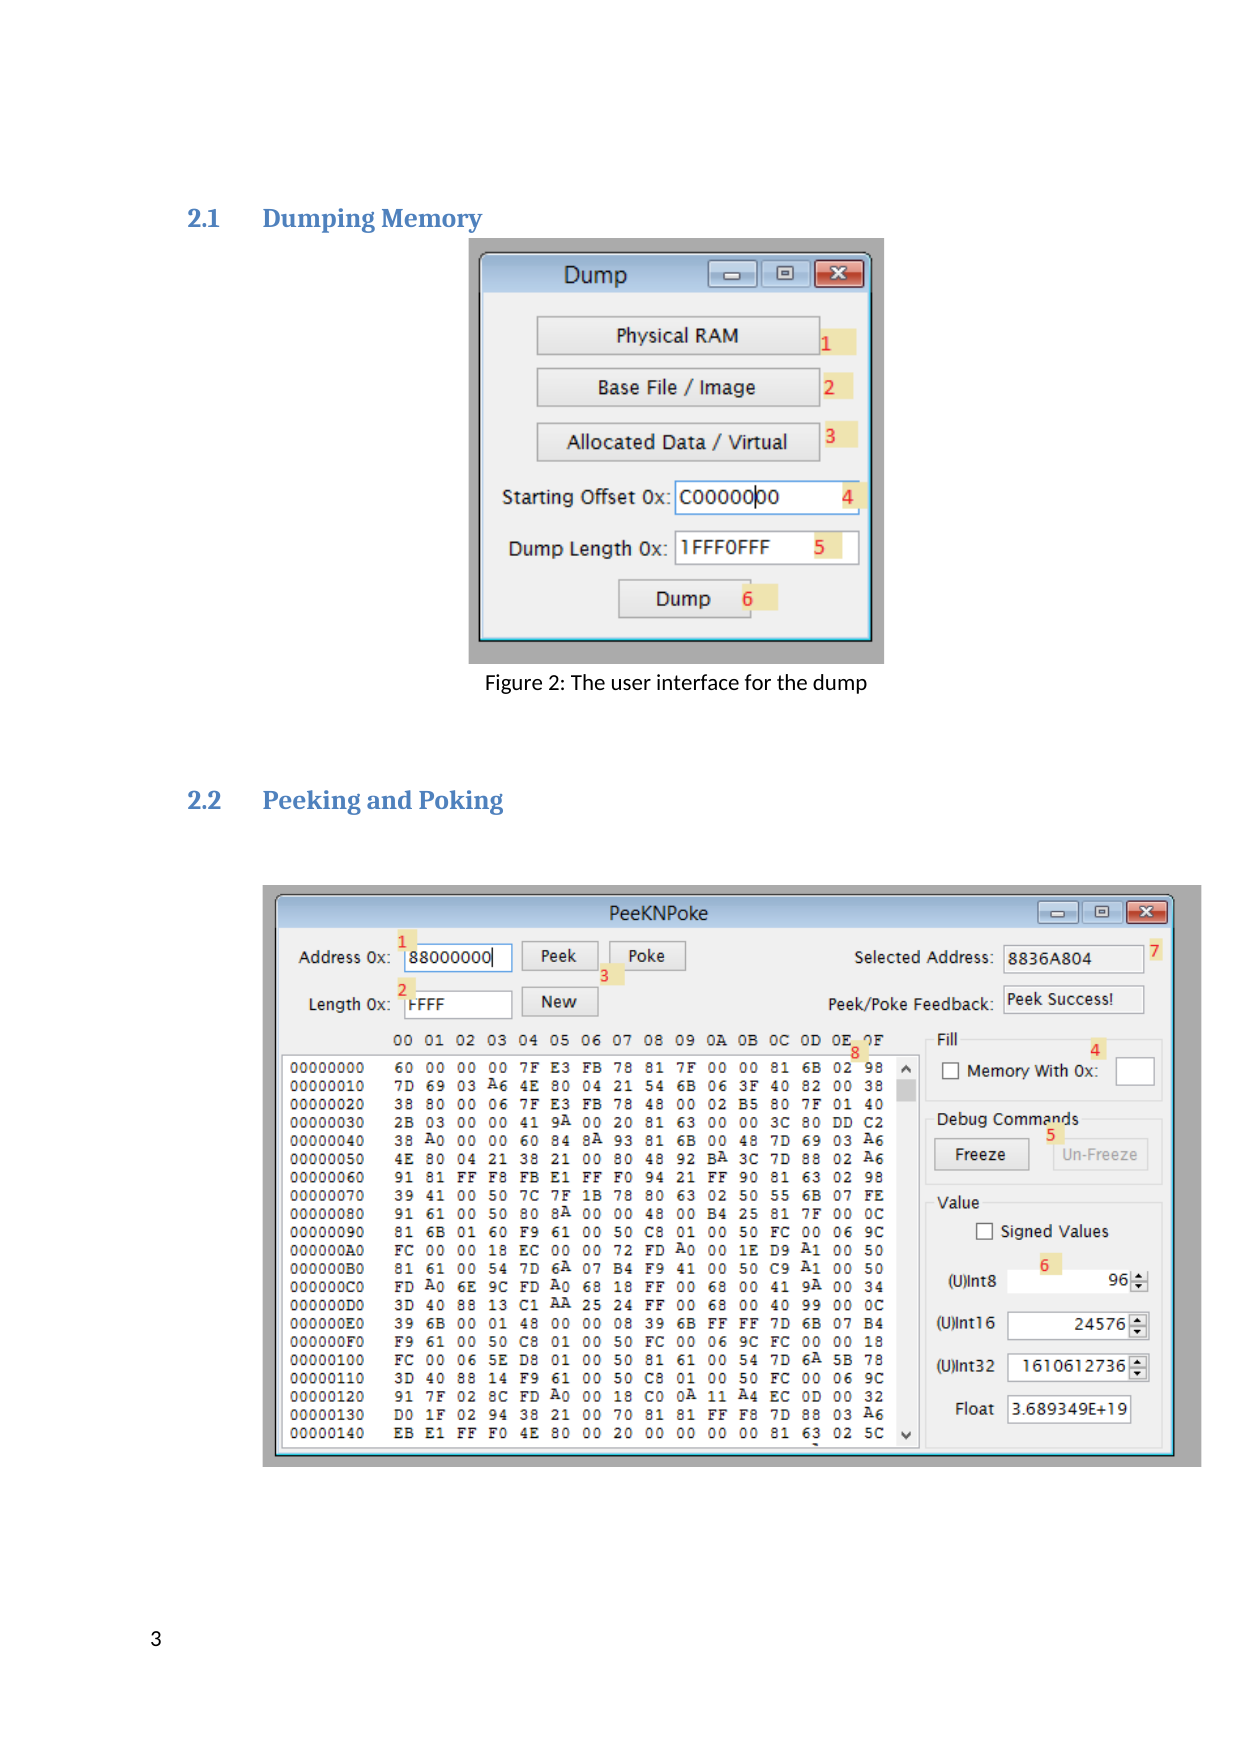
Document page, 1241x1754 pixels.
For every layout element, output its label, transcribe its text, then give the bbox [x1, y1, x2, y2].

picture [262, 885, 1202, 1467]
list Figure 2: The user interface for the dump [262, 668, 1090, 696]
picture [468, 238, 885, 664]
subtitle Dumping Memory [187, 203, 1090, 234]
subtitle Peeking and Poking [187, 785, 1090, 816]
